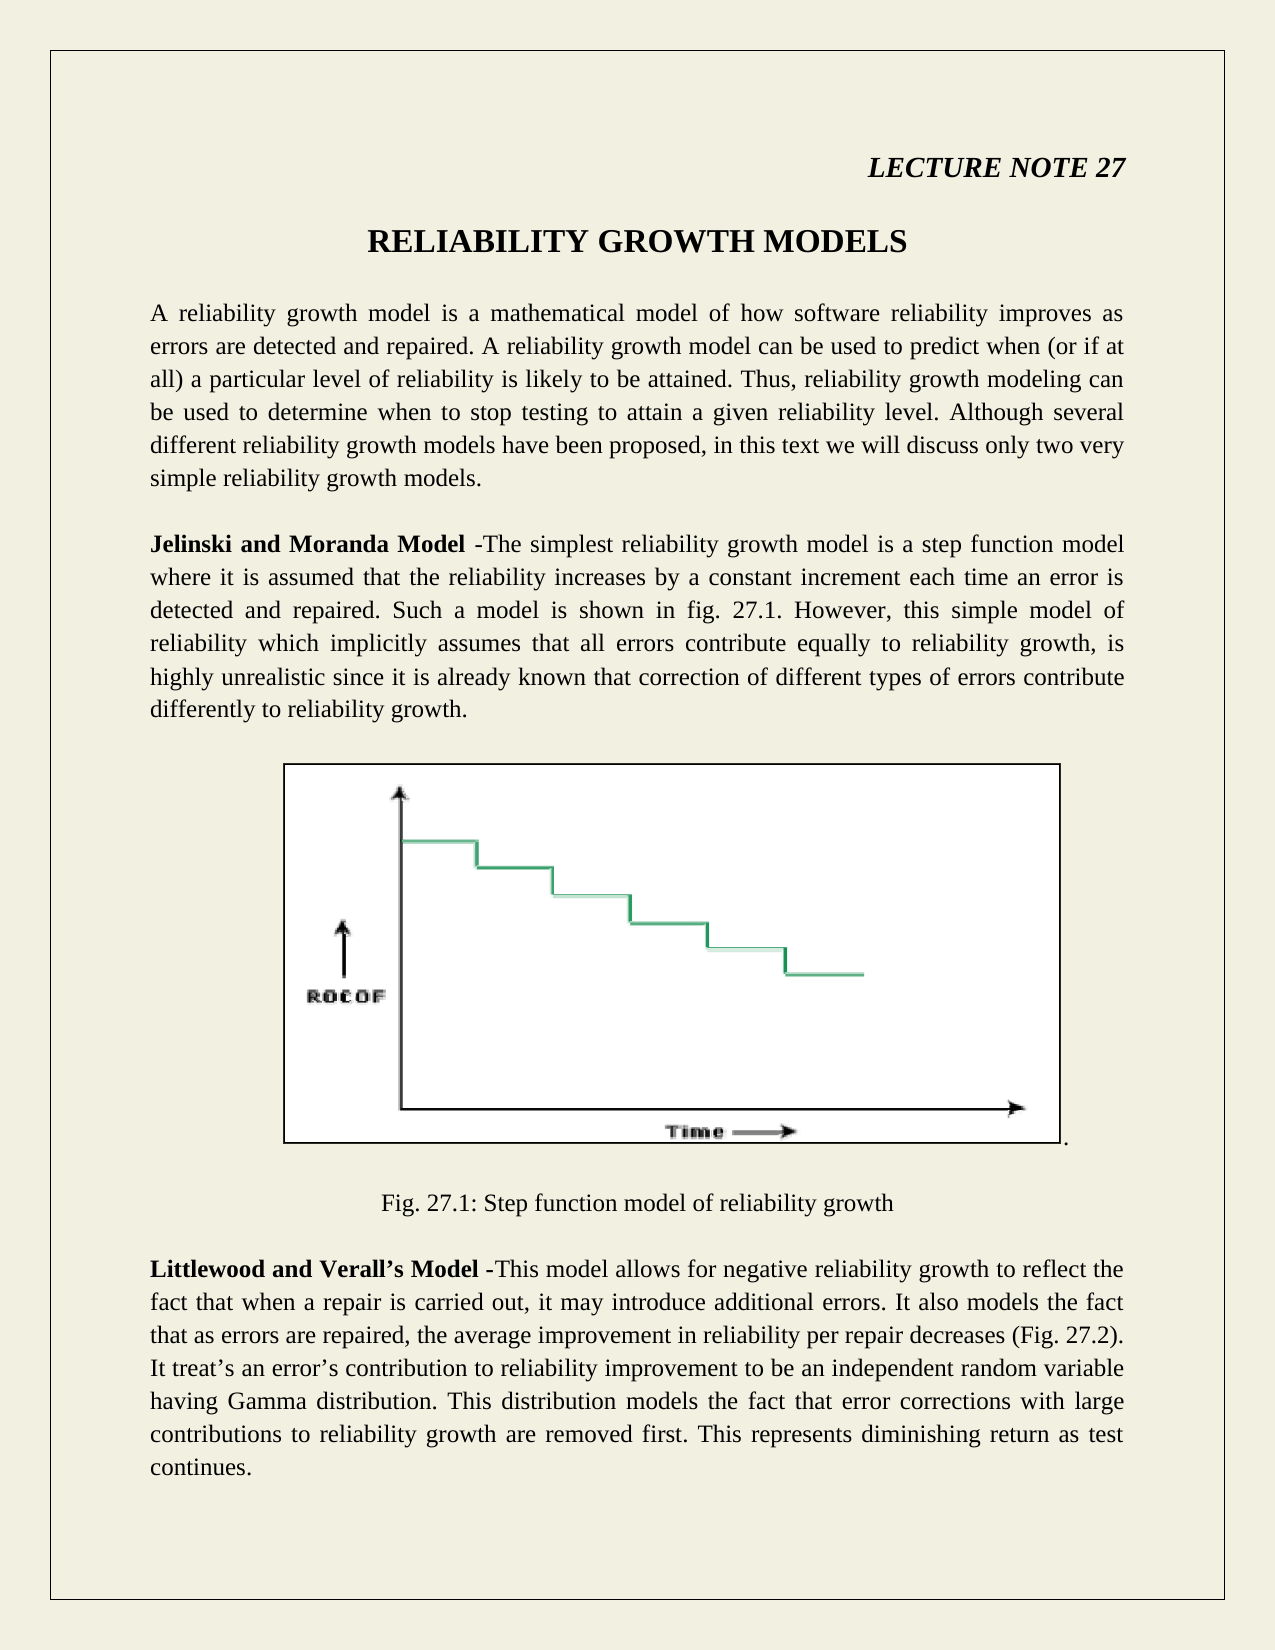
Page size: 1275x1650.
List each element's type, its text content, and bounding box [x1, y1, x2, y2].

subtitle LECTURE NOTE 27 [868, 150, 1162, 183]
picture [285, 765, 1059, 1122]
text Littlewood and Verall’s Model -This model allows for negative reliability growth to reflect the fact that when a repair is carried out, it may introduce additional errors. It also models the fact that as errors are repaired, the average improvement in reliability per repair decreases (Fig. 27.2). It treat’s an error’s contribution to reliability improvement to be an independent random variable having Gamma distribution. This distribution models the fact that error corrections with large contributions to reliability growth are removed first. This represents diminishing return as test continues. [150, 1254, 1125, 1481]
text . [102, 1122, 1069, 1150]
text Jelinski and Moranda Model -The simplest reliability growth model is a step function model where it is assumed that the reliability increases by a constant increment each time an error is detected and repaired. Such a model is shown in fig. 27.1. However, this simple model of reliability which implicitly assumes that all errors contribute equally to reliability growth, is highly unrealistic since it is already known that correction of different types of errors contribute differently to reliability growth. [150, 529, 1126, 723]
text RELIABILITY GROWTH MODELS [367, 222, 1162, 260]
text Fig. 27.1: Step function model of reliability growth [381, 1188, 1162, 1216]
text A reliability growth model is a mathematical model of how software reliability improves as errors are detected and repaired. A reliability growth model can be used to predict when (or if at all) a particular level of reliability is likely to be attained. Thus, reliability growth modeling can be used to determine when to stop testing to attain a given reliability level. Although several different reliability growth models have been proposed, in this text we will discuss only two very simple reliability growth models. [150, 298, 1125, 492]
